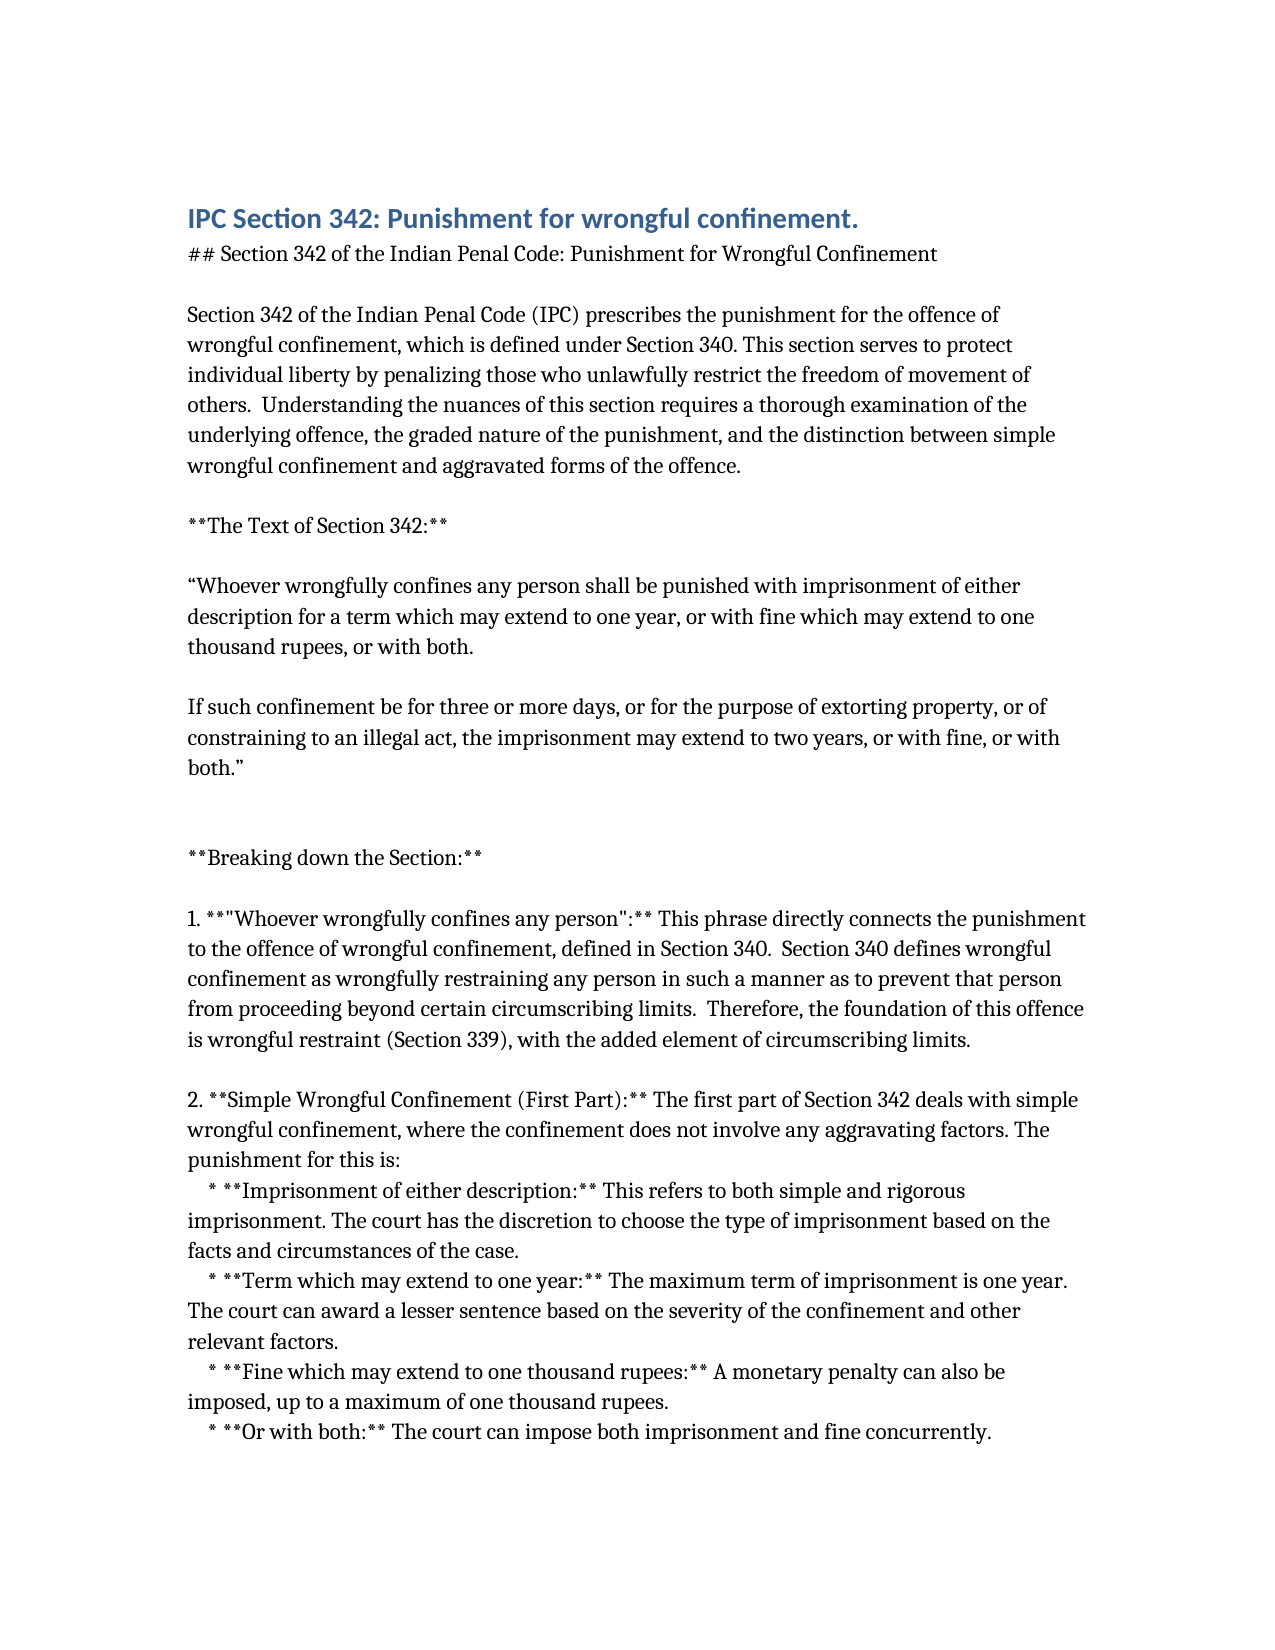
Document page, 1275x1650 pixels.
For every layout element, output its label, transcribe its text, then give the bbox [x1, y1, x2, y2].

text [187, 241, 1087, 1476]
subtitle IPC Section 342: Punishment for wrongful confinement. [187, 200, 1087, 236]
